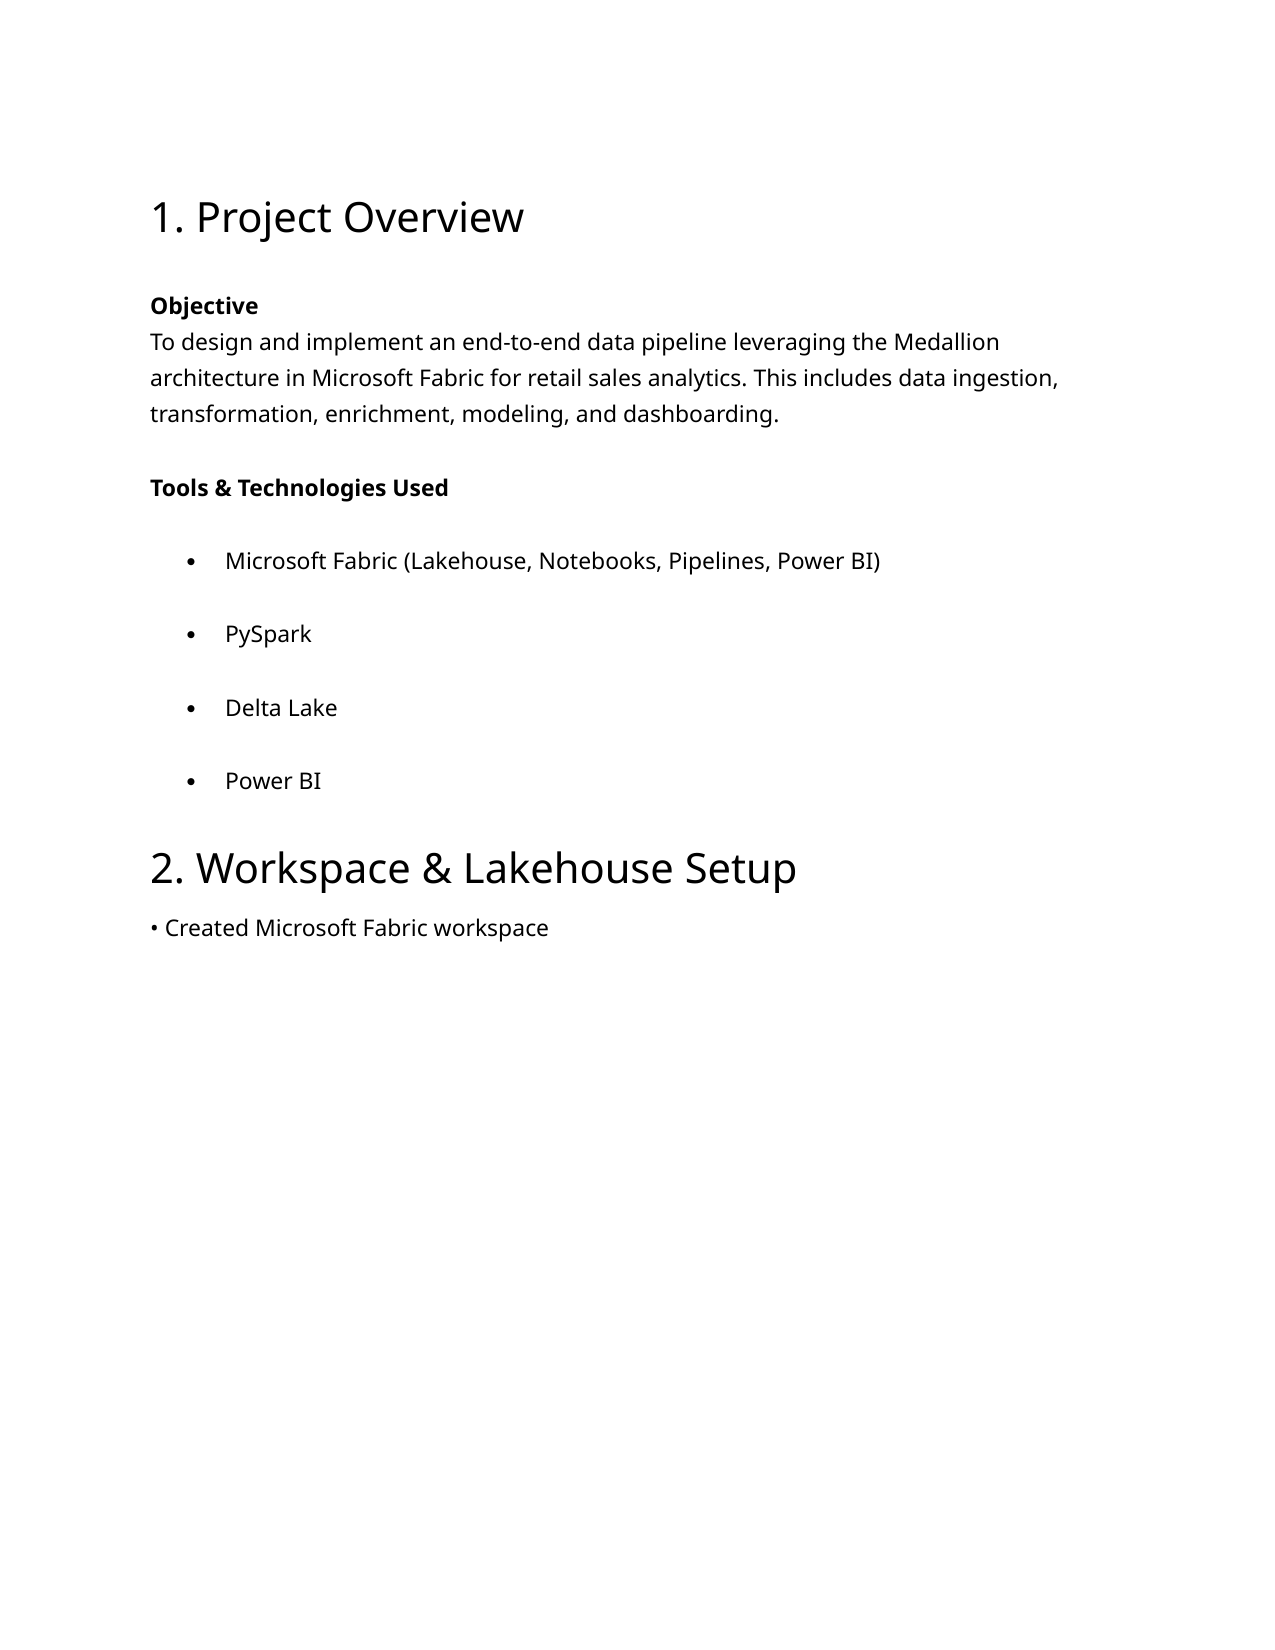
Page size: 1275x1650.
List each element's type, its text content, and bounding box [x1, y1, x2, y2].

subtitle Objective To design and implement an end-to-end data pipeline leveraging the Medallion architecture in Microsoft Fabric for retail sales analytics. This includes data ingestion, transformation, enrichment, modeling, and dashboarding. [150, 290, 1125, 429]
subtitle 2. Workspace & Lakehouse Setup [150, 839, 1125, 895]
text • Created Microsoft Fabric workspace [150, 912, 1125, 943]
subtitle Microsoft Fabric (Lakehouse, Notebooks, Pipelines, Power BI) [187, 545, 1125, 576]
subtitle Delta Lake [187, 692, 1125, 723]
subtitle 1. Project Overview [150, 187, 1125, 244]
subtitle Power BI [187, 765, 1125, 796]
subtitle Tools & Technologies Used [150, 471, 1125, 503]
subtitle PySpark [187, 618, 1125, 649]
